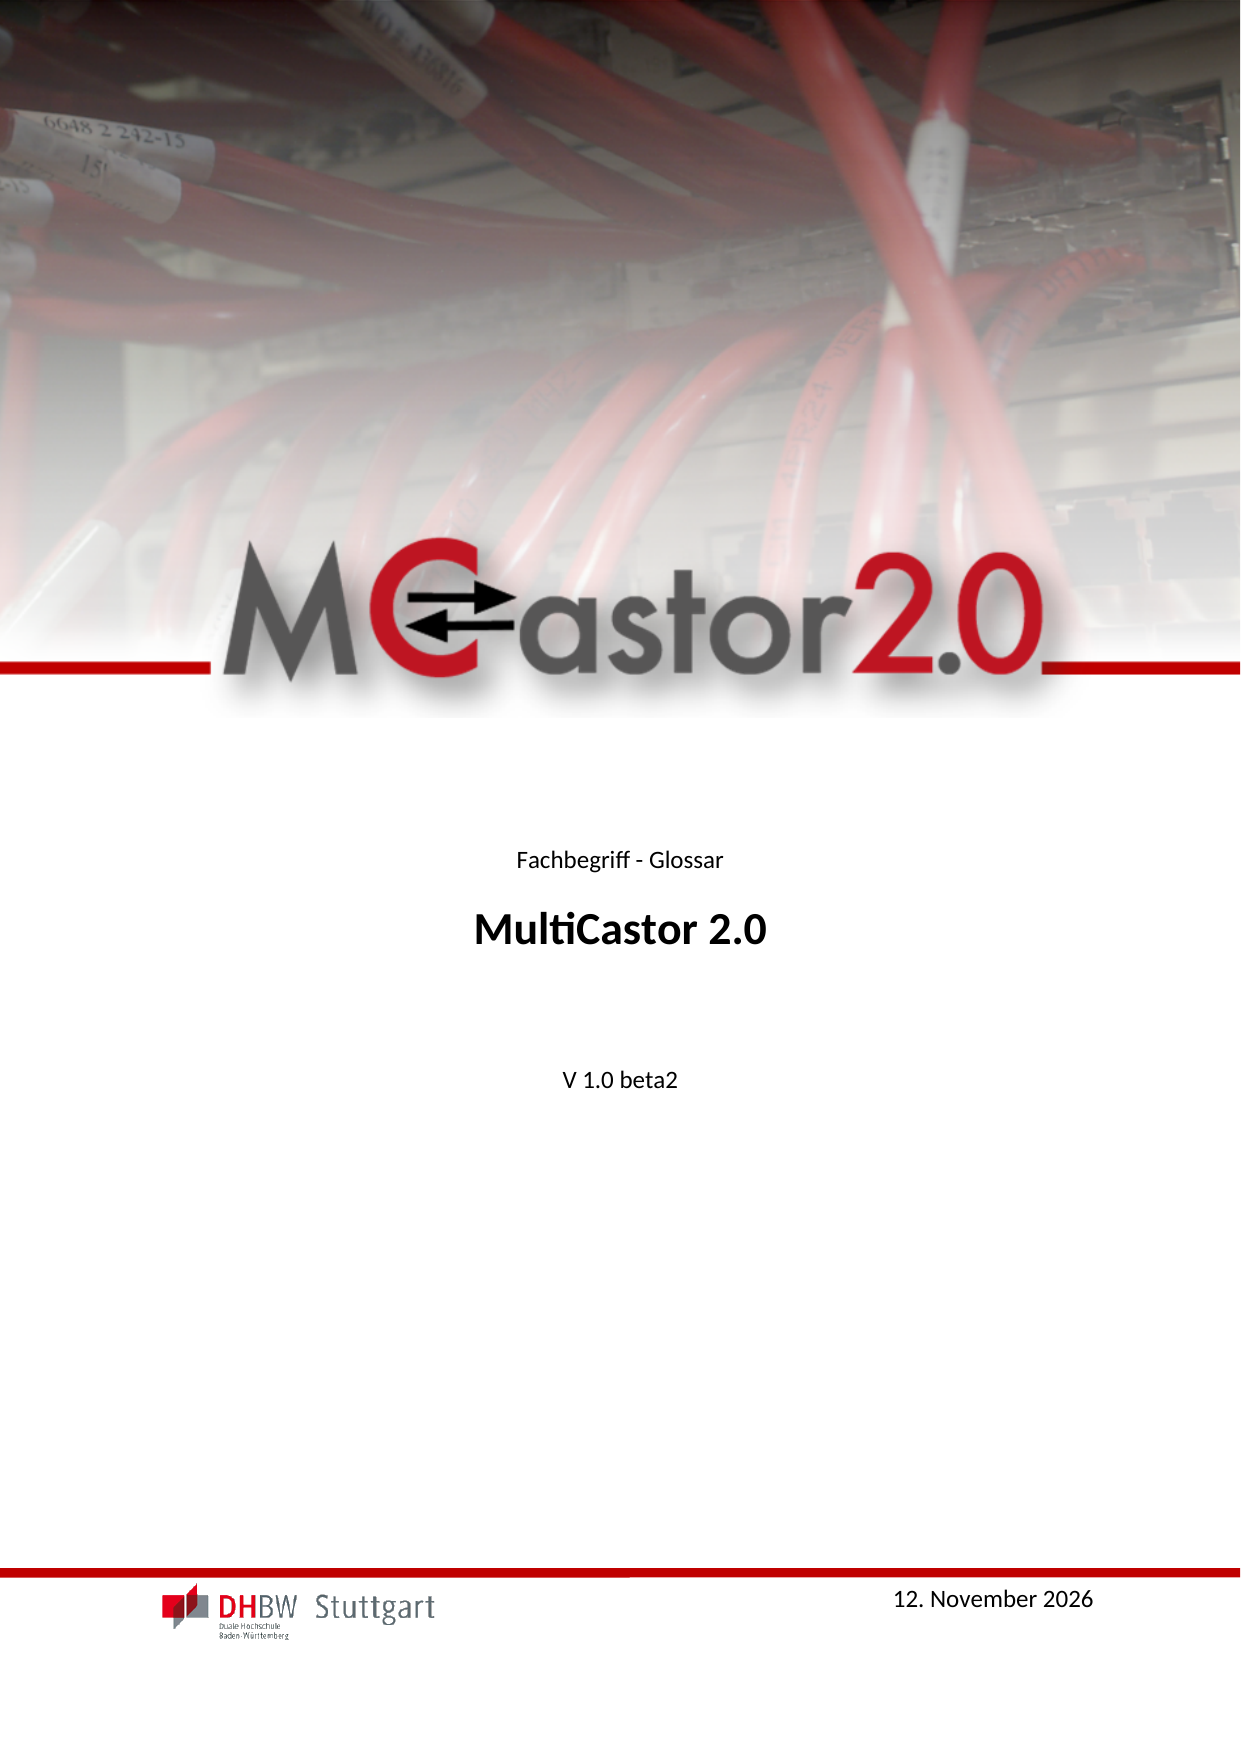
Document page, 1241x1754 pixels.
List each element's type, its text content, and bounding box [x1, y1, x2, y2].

picture [162, 1583, 435, 1640]
text MultiCastor 2.0 [148, 900, 1093, 956]
picture [0, 0, 1241, 718]
